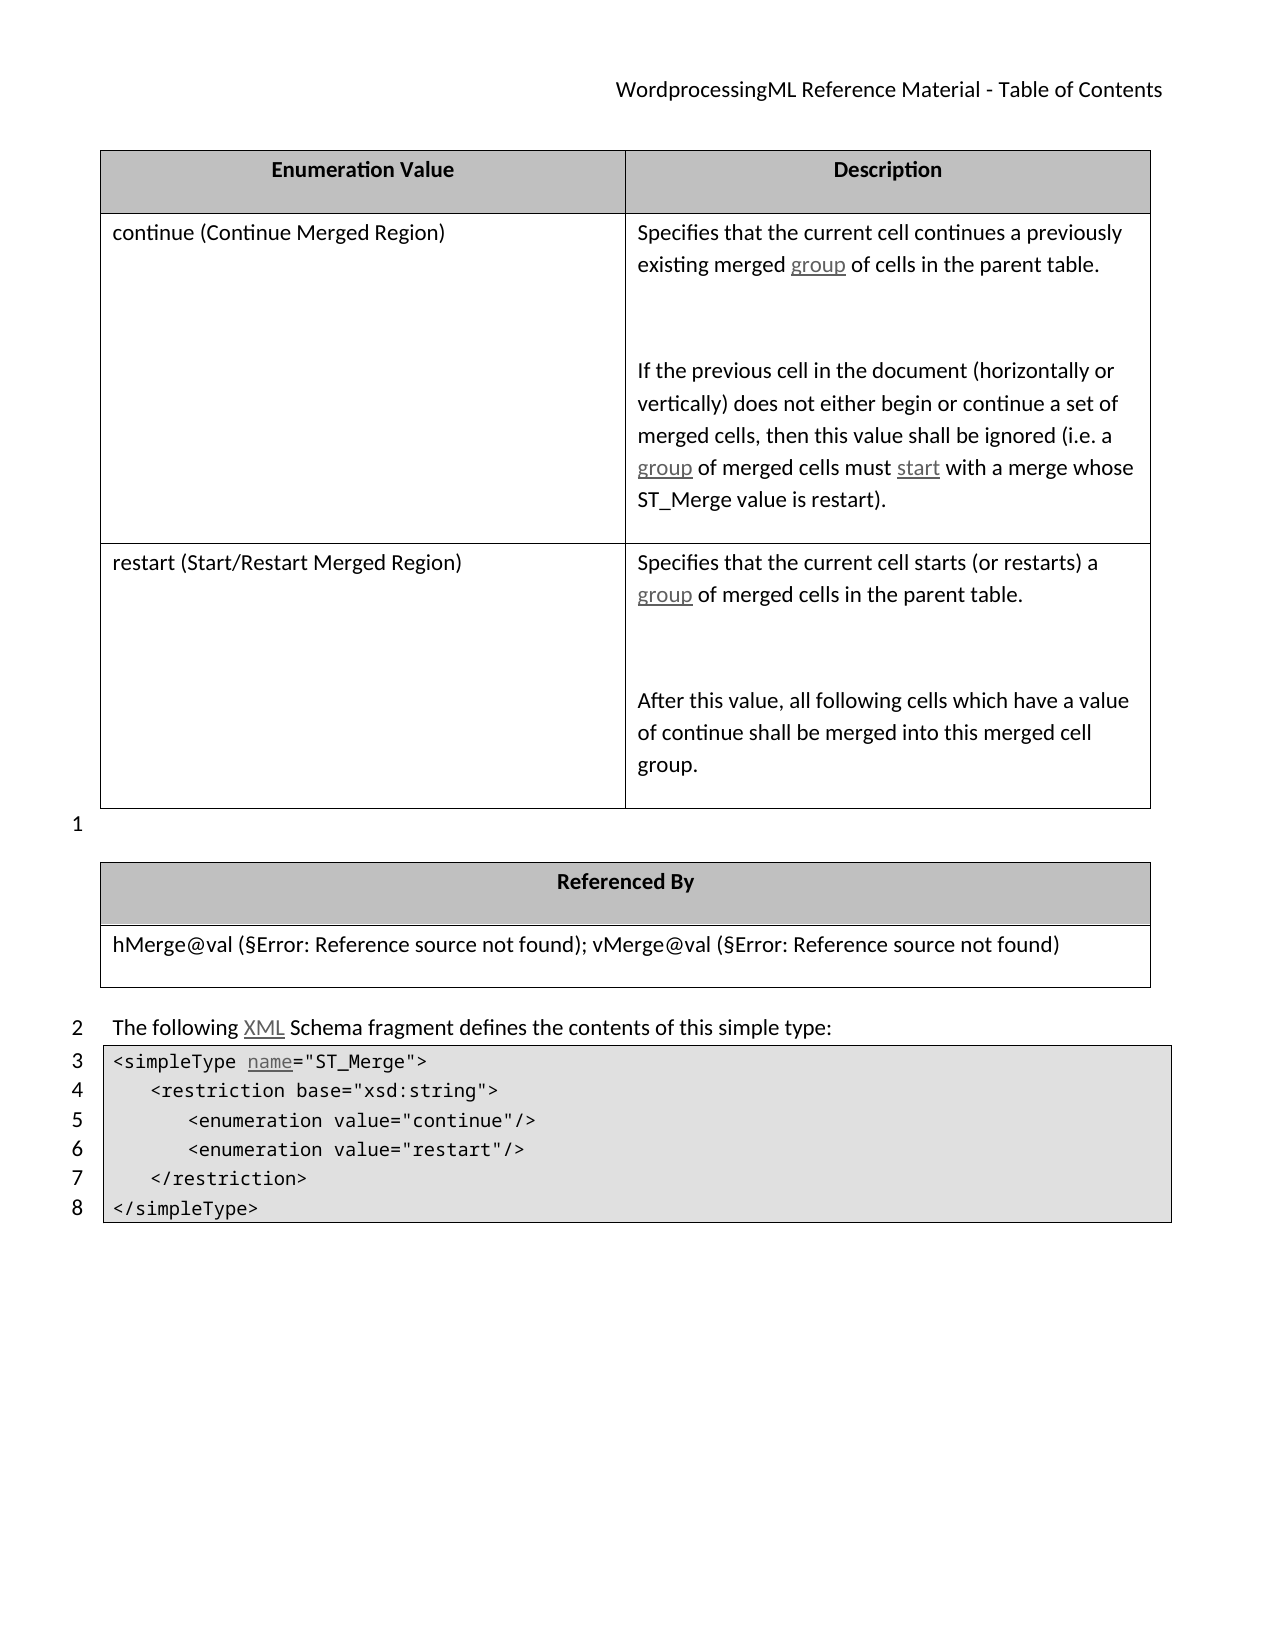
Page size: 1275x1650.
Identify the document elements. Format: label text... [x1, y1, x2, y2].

table_cell Specifies that the current cell starts (or restarts) a group of merged cells in the parent table. After this value, all following cells which have a value of continue shall be merged into this merged cell group. [626, 544, 1150, 808]
text The following XML Schema fragment defines the contents of this simple type: [112, 1013, 1162, 1041]
text </simpleType> [104, 1192, 1171, 1222]
text </restriction> [104, 1162, 1171, 1191]
text <restriction base="xsd:string"> [104, 1075, 1171, 1103]
table_cell restart (Start/Restart Merged Region) [101, 544, 625, 808]
text <simpleType name="ST_Merge"> [104, 1046, 1171, 1074]
text <enumeration value="continue"/> [104, 1104, 1171, 1133]
text <enumeration value="restart"/> [104, 1133, 1171, 1162]
table_cell continue (Continue Merged Region) [101, 214, 625, 542]
table_cell Specifies that the current cell continues a previously existing merged group of cells in the parent table. If the previous cell in the document (horizontally or vertically) does not either begin or continue a set of merged cells, then this value shall be ignored (i.e. a group of merged cells must start with a merge whose ST_Merge value is restart). [626, 214, 1150, 542]
table_header Description [626, 151, 1150, 213]
table_header Enumeration Value [101, 151, 625, 213]
table_header Referenced By [101, 863, 1150, 924]
